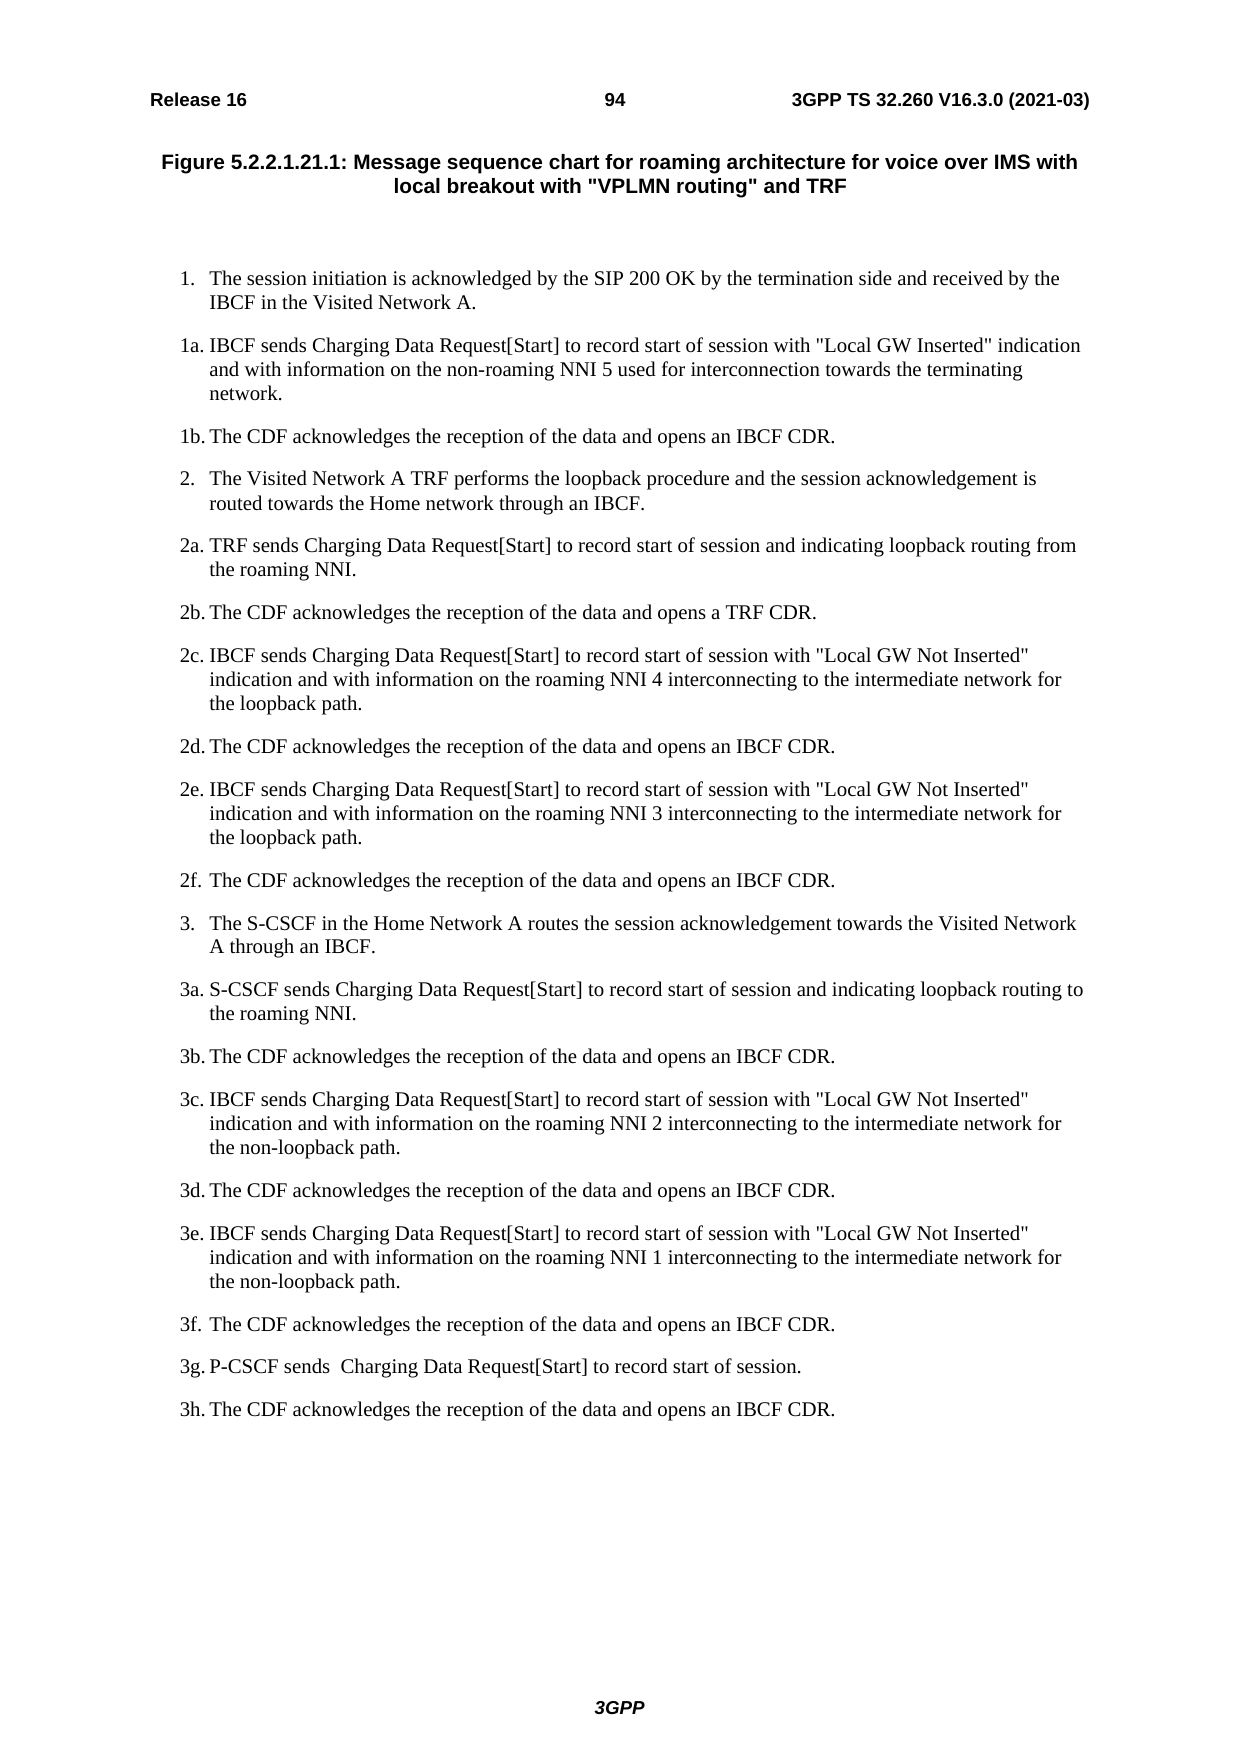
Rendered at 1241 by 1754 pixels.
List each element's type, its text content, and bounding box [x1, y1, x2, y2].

text 2e. IBCF sends Charging Data Request[Start] to record start of session with "Local GW Not Inserted" indication and with information on the roaming NNI 3 interconnecting to the intermediate network for the loopback path. [179, 777, 1090, 849]
text 1b. The CDF acknowledges the reception of the data and opens an IBCF CDR. [179, 423, 1090, 448]
text 2c. IBCF sends Charging Data Request[Start] to record start of session with "Local GW Not Inserted" indication and with information on the roaming NNI 4 interconnecting to the intermediate network for the loopback path. [179, 643, 1090, 715]
text 3d. The CDF acknowledges the reception of the data and opens an IBCF CDR. [179, 1178, 1090, 1202]
text 3b. The CDF acknowledges the reception of the data and opens an IBCF CDR. [179, 1044, 1090, 1068]
text 3e. IBCF sends Charging Data Request[Start] to record start of session with "Local GW Not Inserted" indication and with information on the roaming NNI 1 interconnecting to the intermediate network for the non-loopback path. [179, 1221, 1090, 1293]
text Figure 5.2.2.1.21.1: Message sequence chart for roaming architecture for voice over IMS with local breakout with "VPLMN routing" and TRF [150, 150, 1090, 198]
text 2. The Visited Network A TRF performs the loopback procedure and the session acknowledgement is routed towards the Home network through an IBCF. [179, 466, 1090, 514]
text 2f. The CDF acknowledges the reception of the data and opens an IBCF CDR. [179, 868, 1090, 892]
text 2d. The CDF acknowledges the reception of the data and opens an IBCF CDR. [179, 734, 1090, 758]
text 3g. P-CSCF sends Charging Data Request[Start] to record start of session. [179, 1354, 1090, 1378]
text 3. The S-CSCF in the Home Network A routes the session acknowledgement towards the Visited Network A through an IBCF. [179, 910, 1090, 958]
text 3c. IBCF sends Charging Data Request[Start] to record start of session with "Local GW Not Inserted" indication and with information on the roaming NNI 2 interconnecting to the intermediate network for the non-loopback path. [179, 1087, 1090, 1159]
text 3a. S-CSCF sends Charging Data Request[Start] to record start of session and indicating loopback routing to the roaming NNI. [179, 977, 1090, 1025]
text 2a. TRF sends Charging Data Request[Start] to record start of session and indicating loopback routing from the roaming NNI. [179, 533, 1090, 581]
text 3h. The CDF acknowledges the reception of the data and opens an IBCF CDR. [179, 1397, 1090, 1421]
text 1a. IBCF sends Charging Data Request[Start] to record start of session with "Local GW Inserted" indication and with information on the non-roaming NNI 5 used for interconnection towards the terminating network. [179, 333, 1090, 405]
text 1. The session initiation is acknowledged by the SIP 200 OK by the termination side and received by the IBCF in the Visited Network A. [179, 266, 1090, 314]
text 2b. The CDF acknowledges the reception of the data and opens a TRF CDR. [179, 600, 1090, 624]
text 3f. The CDF acknowledges the reception of the data and opens an IBCF CDR. [179, 1312, 1090, 1336]
